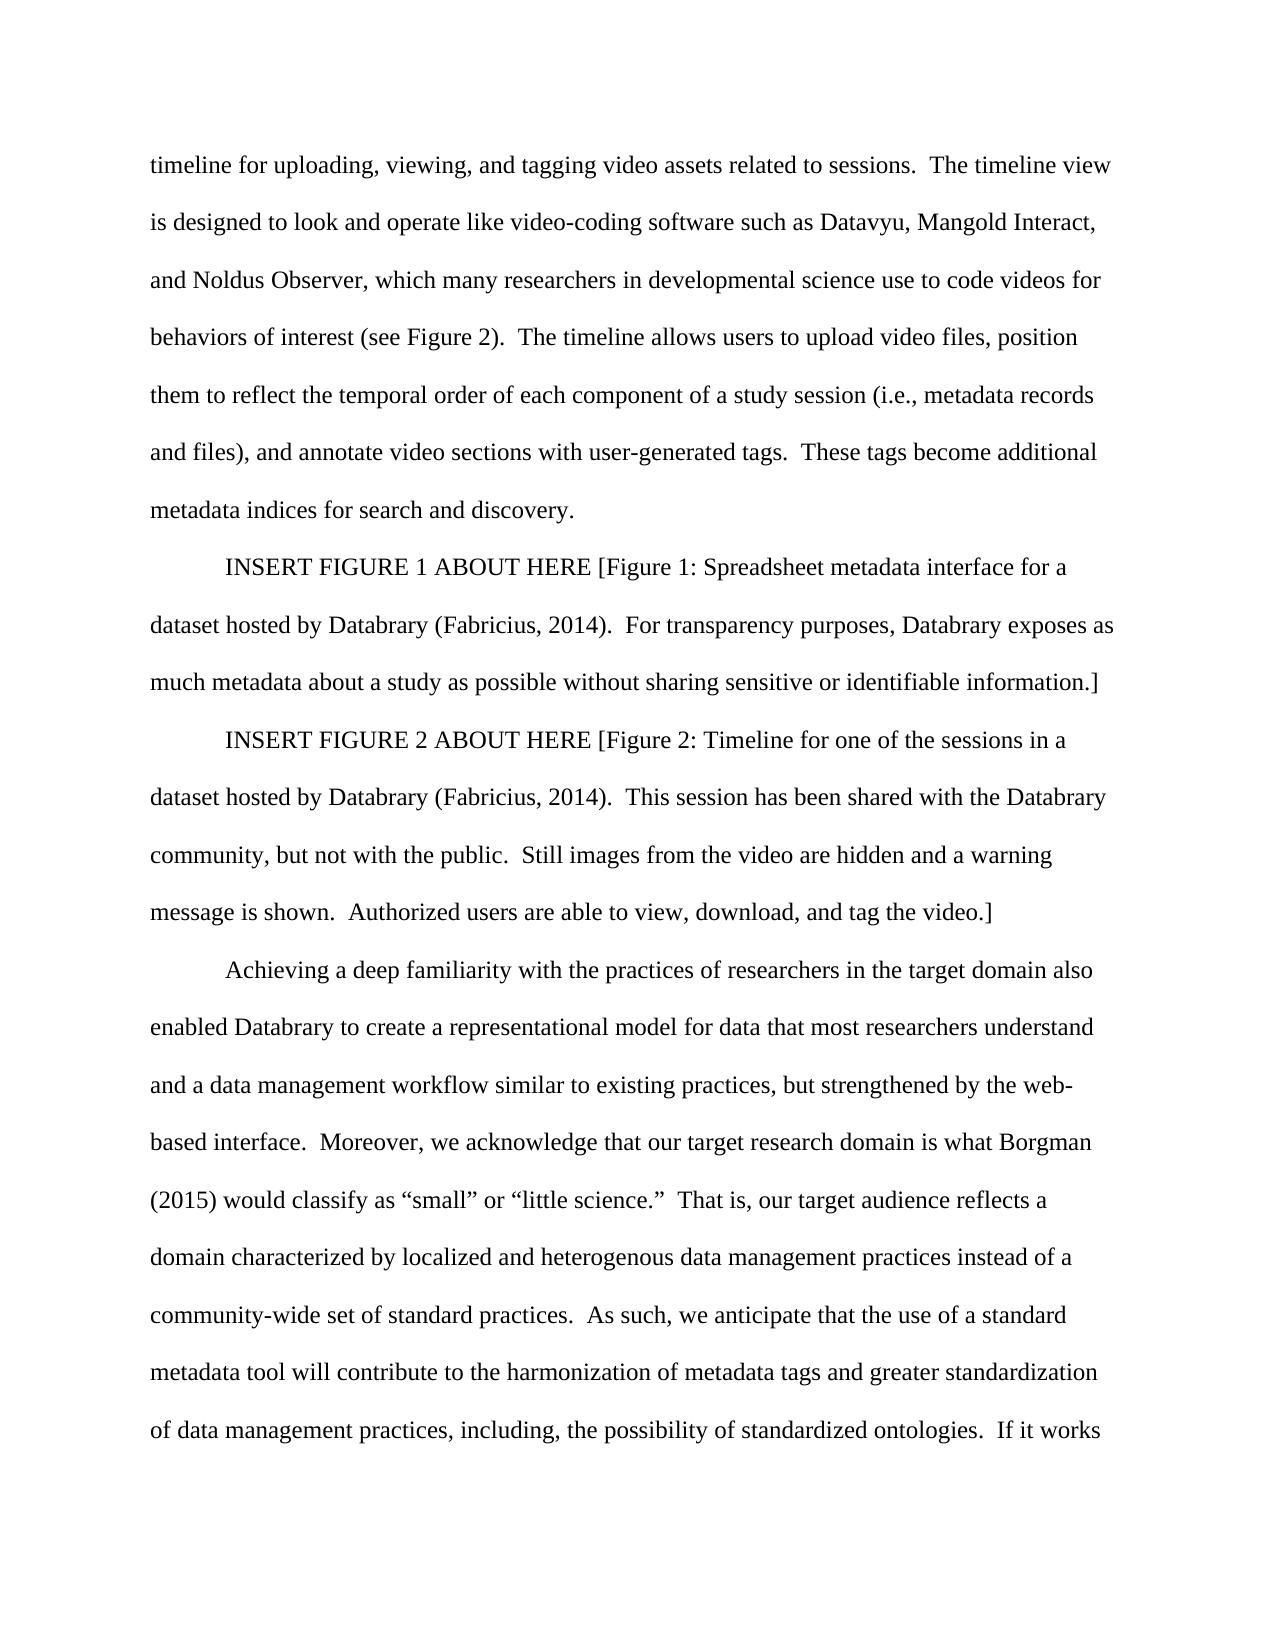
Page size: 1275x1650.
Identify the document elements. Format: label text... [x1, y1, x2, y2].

text INSERT FIGURE 1 ABOUT HERE [Figure 1: Spreadsheet metadata interface for a dataset hosted by Databrary (Fabricius, 2014). For transparency purposes, Databrary exposes as much metadata about a study as possible without sharing sensitive or identifiable information.] [150, 552, 1125, 696]
text INSERT FIGURE 2 ABOUT HERE [Figure 2: Timeline for one of the sessions in a dataset hosted by Databrary (Fabricius, 2014). This session has been shared with the Databrary community, but not with the public. Still images from the video are hidden and a warning message is shown. Authorized users are able to view, download, and tag the video.] [150, 725, 1125, 926]
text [150, 955, 1125, 1444]
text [150, 150, 1125, 524]
